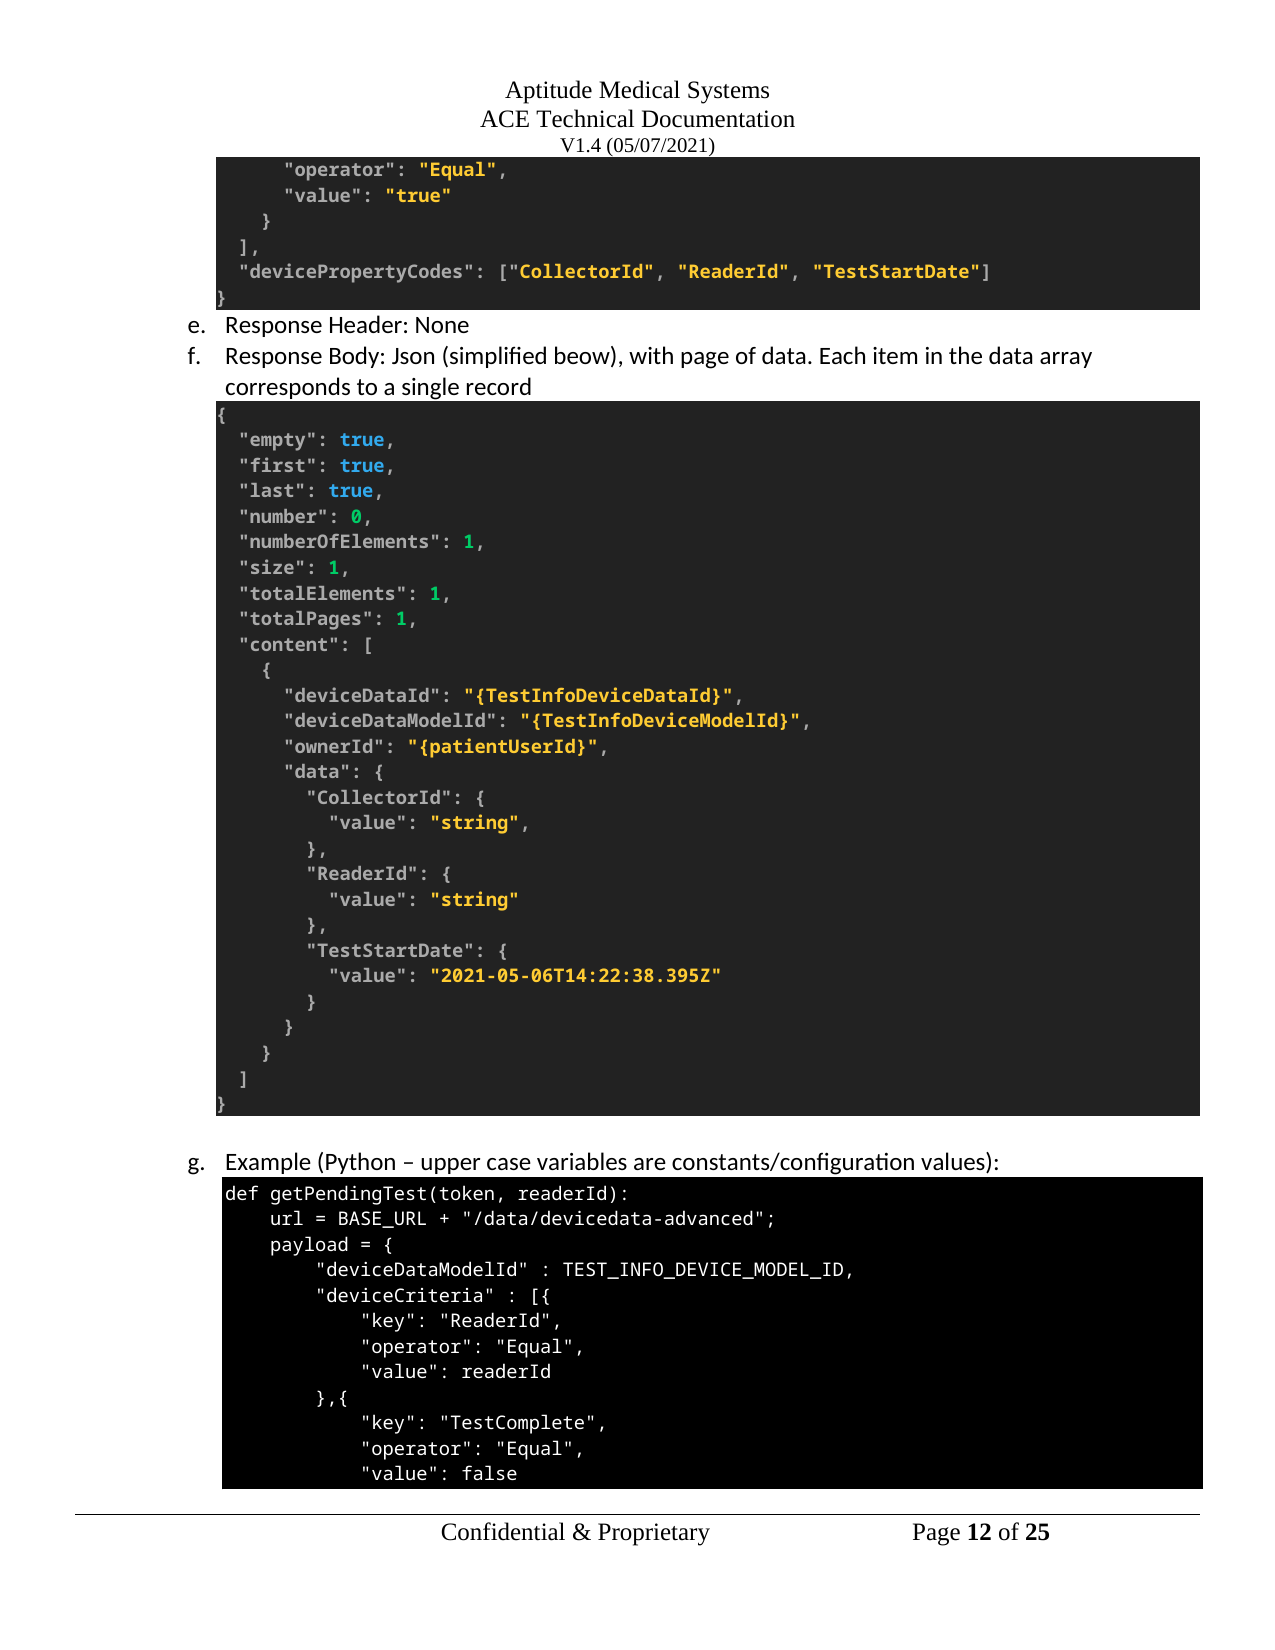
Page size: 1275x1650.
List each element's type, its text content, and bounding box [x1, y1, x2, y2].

text "deviceDataId": "{TestInfoDeviceDataId}", [216, 682, 1200, 707]
list def getPendingTest(token, readerId): [223, 1178, 1202, 1202]
text }, [216, 835, 1200, 861]
list "operator": "Equal", [223, 1330, 1202, 1356]
list Response Body: Json (simplified beow), with page of data. Each item in the data array corresponds to a single record [187, 340, 1200, 401]
text { [216, 656, 1200, 682]
text ] [216, 1065, 1200, 1090]
text "operator": "Equal", [216, 157, 1200, 182]
text "data": { [216, 758, 1200, 784]
text "first": true, [216, 452, 1200, 478]
text "last": true, [216, 478, 1200, 503]
text "ReaderId": { [216, 861, 1200, 886]
text "ownerId": "{patientUserId}", [216, 733, 1200, 758]
list Response Header: None [187, 310, 1200, 340]
list Example (Python – upper case variables are constants/configuration values): [187, 1146, 1200, 1177]
text { [216, 401, 1200, 427]
text "numberOfElements": 1, [216, 529, 1200, 554]
list },{ [223, 1381, 1202, 1407]
text ], [216, 233, 1200, 259]
list "value": false [223, 1458, 1202, 1488]
text }, [216, 912, 1200, 937]
list payload = { [223, 1228, 1202, 1253]
text "totalPages": 1, [216, 605, 1200, 631]
list url = BASE_URL + "/data/devicedata-advanced"; [223, 1202, 1202, 1228]
text "size": 1, [216, 554, 1200, 580]
list "key": "ReaderId", [223, 1304, 1202, 1330]
text } [216, 988, 1200, 1014]
text "number": 0, [216, 503, 1200, 529]
list "deviceCriteria" : [{ [223, 1279, 1202, 1304]
text "value": "string" [216, 886, 1200, 912]
text "TestStartDate": { [216, 937, 1200, 963]
text } [216, 208, 1200, 233]
text "CollectorId": { [216, 784, 1200, 809]
text "value": "true" [216, 182, 1200, 208]
text "deviceDataModelId": "{TestInfoDeviceModelId}", [216, 707, 1200, 733]
list "value": readerId [223, 1356, 1202, 1381]
text "totalElements": 1, [216, 580, 1200, 605]
text } [216, 284, 1200, 310]
text "devicePropertyCodes": ["CollectorId", "ReaderId", "TestStartDate"] [216, 259, 1200, 284]
text "value": "string", [216, 809, 1200, 835]
text "value": "2021-05-06T14:22:38.395Z" [216, 963, 1200, 988]
list "deviceDataModelId" : TEST_INFO_DEVICE_MODEL_ID, [223, 1253, 1202, 1279]
list "operator": "Equal", [223, 1432, 1202, 1458]
list "key": "TestComplete", [223, 1407, 1202, 1432]
text } [216, 1090, 1200, 1116]
text "content": [ [216, 631, 1200, 656]
text } [216, 1014, 1200, 1039]
text } [216, 1039, 1200, 1065]
text "empty": true, [216, 427, 1200, 452]
